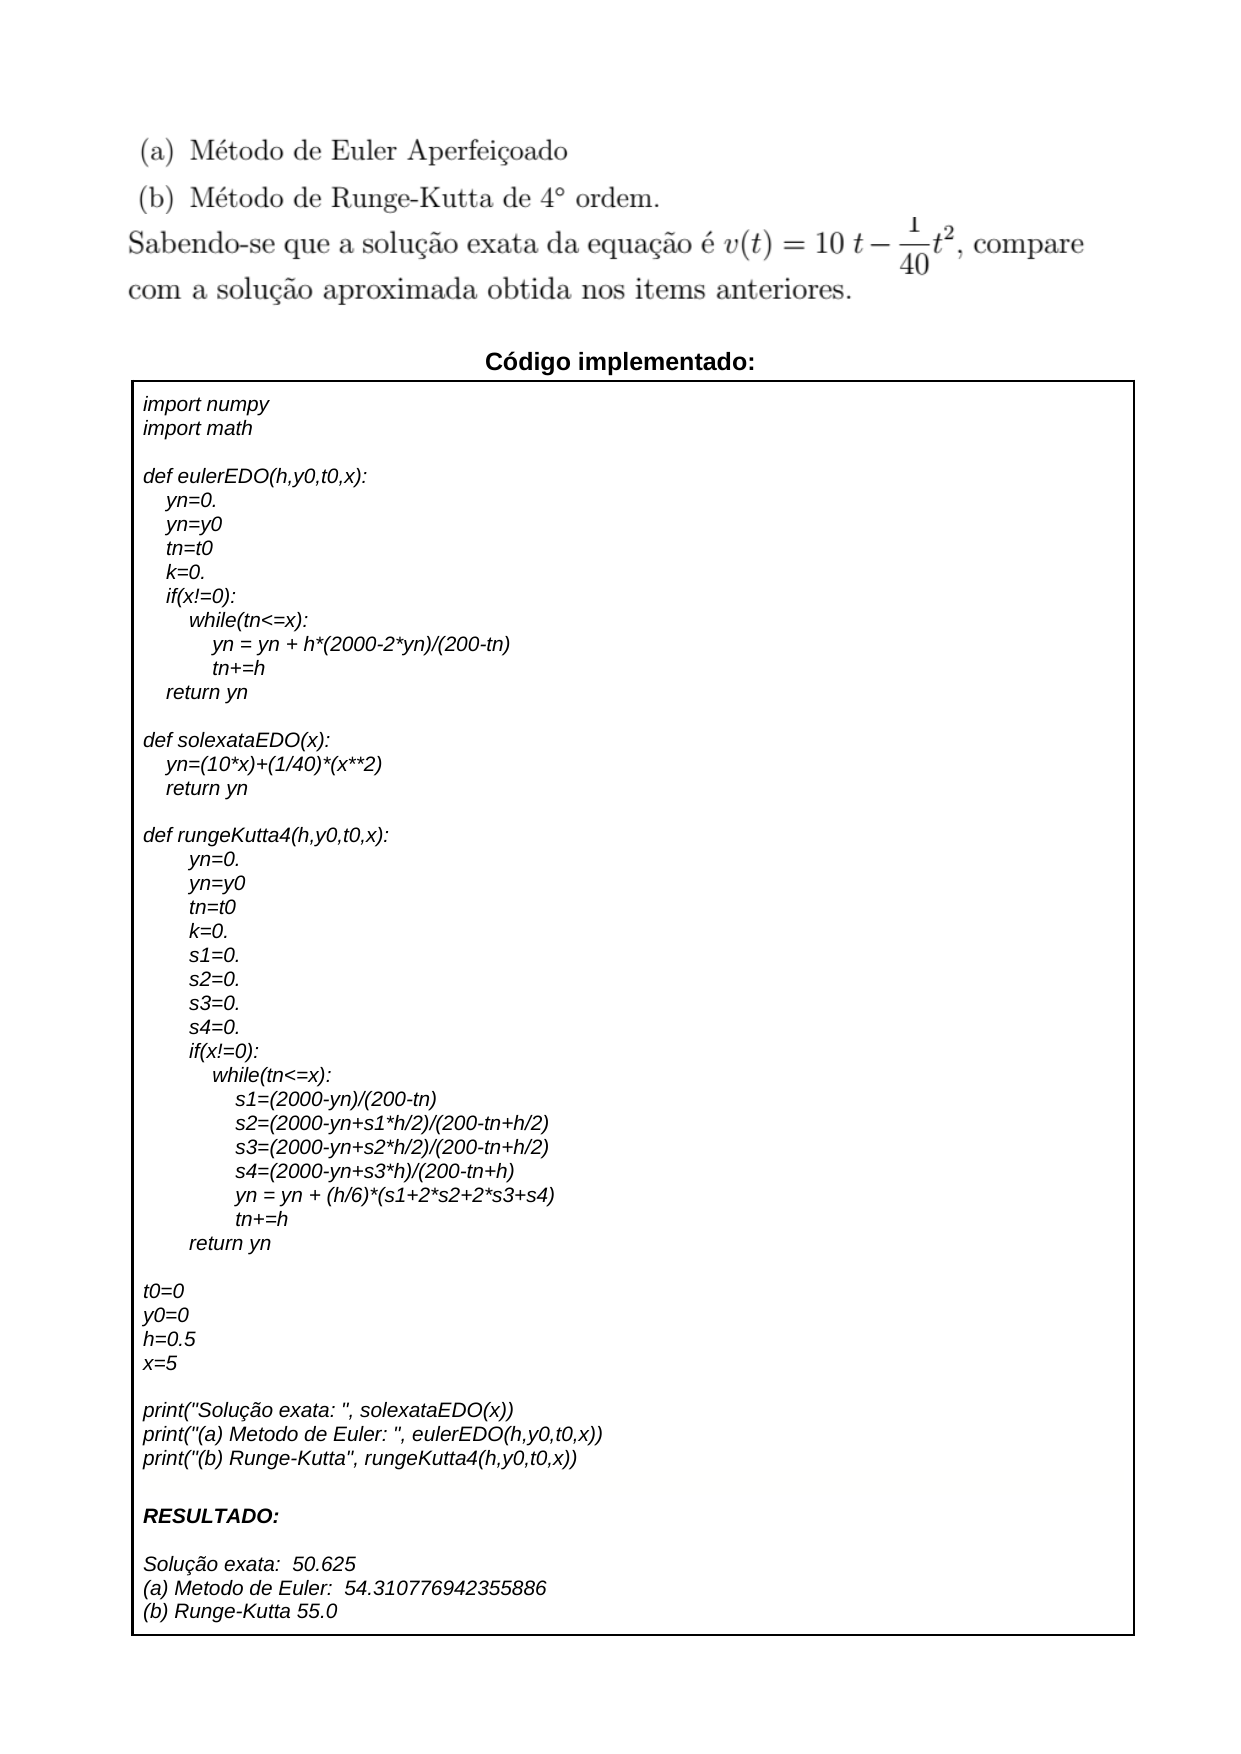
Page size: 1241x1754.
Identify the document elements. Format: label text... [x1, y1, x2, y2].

picture [118, 118, 690, 214]
text Código implementado: [118, 346, 1122, 375]
picture [118, 217, 1093, 310]
table_header import numpy import math def eulerEDO(h,y0,t0,x): yn=0. yn=y0 tn=t0 k=0. if(x!=0): while(tn<=x): yn = yn + h*(2000-2*yn)/(200-tn) tn+=h return yn def solexataEDO(x): yn=(10*x)+(1/40)*(x**2) return yn def rungeKutta4(h,y0,t0,x): yn=0. yn=y0 tn=t0 k=0. s1=0. s2=0. s3=0. s4=0. if(x!=0): while(tn<=x): s1=(2000-yn)/(200-tn) s2=(2000-yn+s1*h/2)/(200-tn+h/2) s3=(2000-yn+s2*h/2)/(200-tn+h/2) s4=(2000-yn+s3*h)/(200-tn+h) yn = yn + (h/6)*(s1+2*s2+2*s3+s4) tn+=h return yn t0=0 y0=0 h=0.5 x=5 print("Solução exata: ", solexataEDO(x)) print("(a) Metodo de Euler: ", eulerEDO(h,y0,t0,x)) print("(b) Runge-Kutta", rungeKutta4(h,y0,t0,x)) RESULTADO: Solução exata: 50.625 (a) Metodo de Euler: 54.310776942355886 (b) Runge-Kutta 55.0 [134, 382, 1133, 1634]
